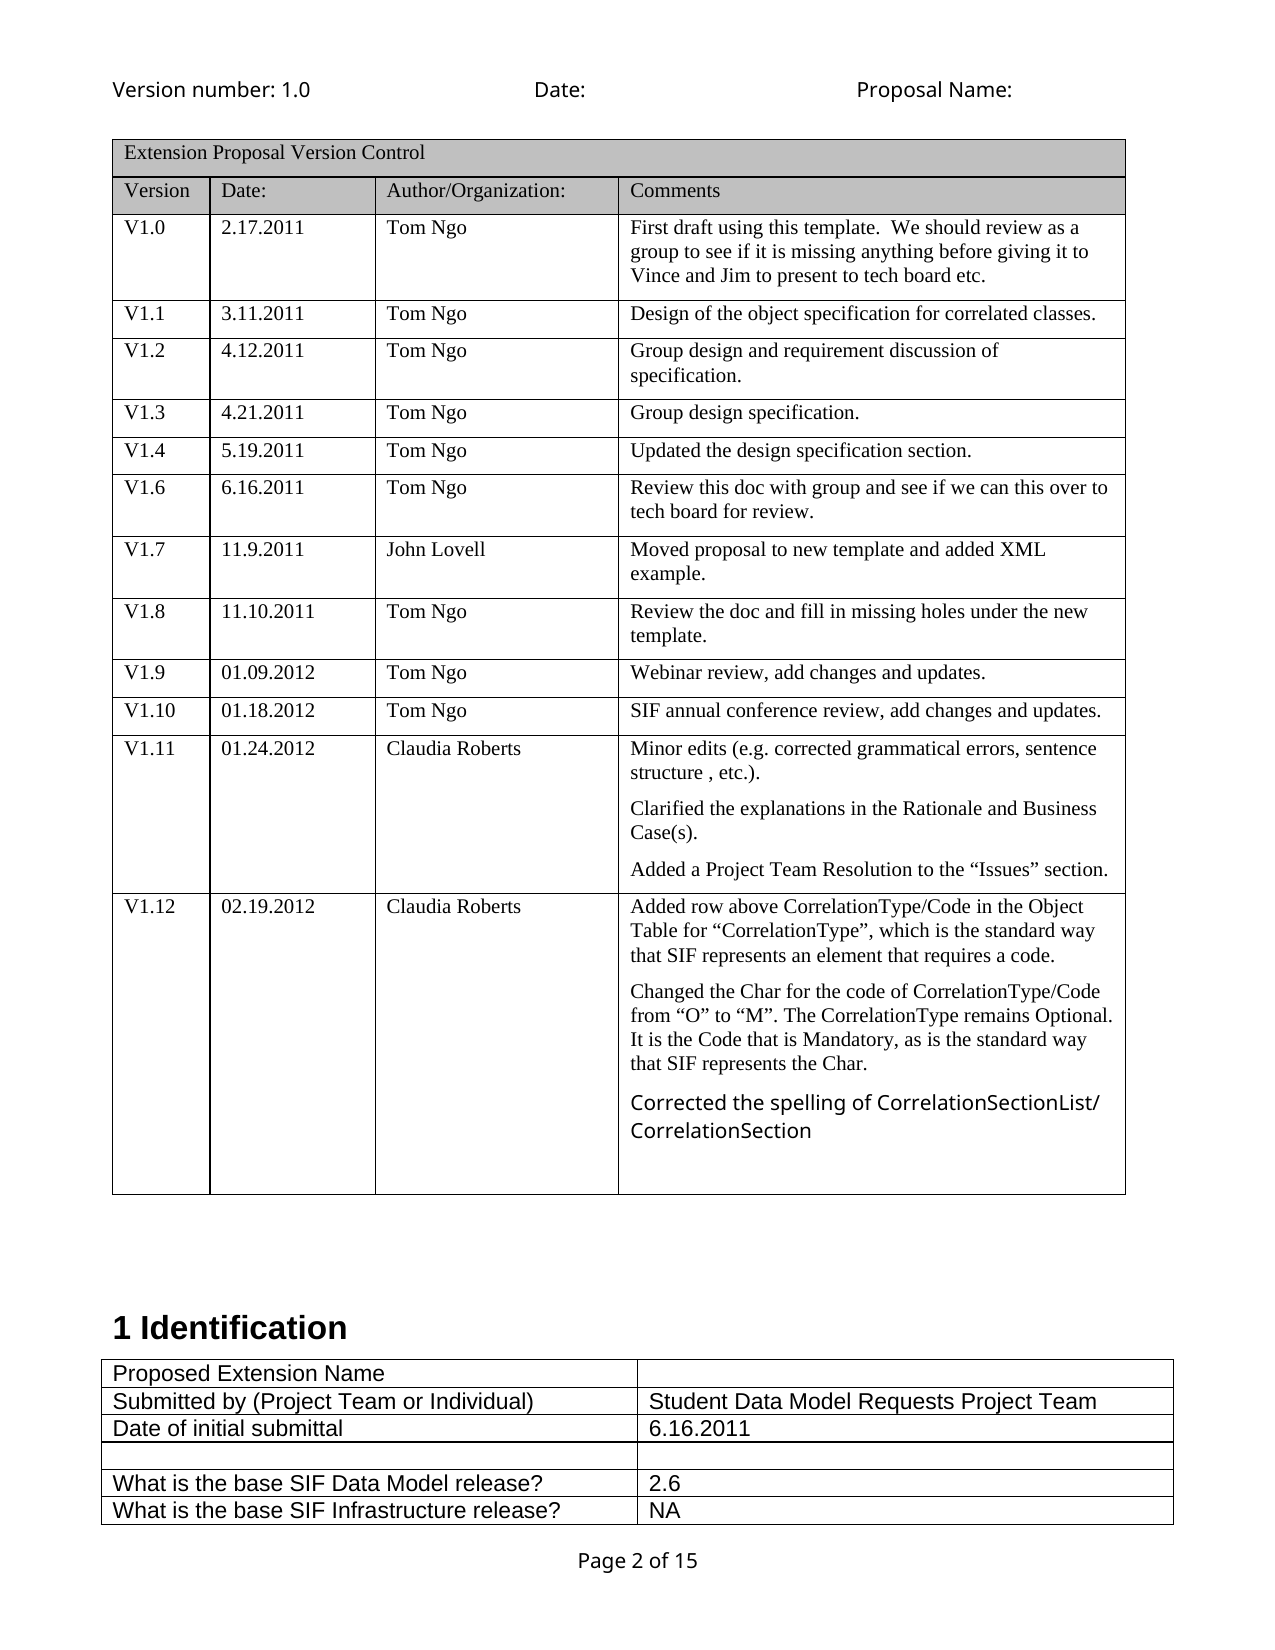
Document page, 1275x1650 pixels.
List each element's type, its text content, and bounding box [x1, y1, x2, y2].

table_cell 3.11.2011 [211, 301, 375, 337]
table_cell V1.8 [113, 599, 209, 659]
table_cell NA [638, 1497, 1173, 1523]
table_cell Minor edits (e.g. corrected grammatical errors, sentence structure , etc.). Clarified the explanations in the Rationale and Business Case(s). Added a Project Team Resolution to the “Issues” section. [619, 736, 1125, 893]
table_cell Version [113, 178, 209, 214]
table_cell 01.09.2012 [211, 660, 375, 697]
table_cell 01.24.2012 [211, 736, 375, 893]
table_cell Moved proposal to new template and added XML example. [619, 537, 1125, 598]
table_cell V1.11 [113, 736, 209, 893]
table_cell V1.1 [113, 301, 209, 337]
table_cell Tom Ngo [376, 339, 618, 399]
table_cell 2.17.2011 [211, 215, 375, 300]
table_cell Tom Ngo [376, 438, 618, 474]
table_cell 4.21.2011 [211, 400, 375, 437]
table_cell Tom Ngo [376, 301, 618, 337]
table_cell Group design and requirement discussion of specification. [619, 339, 1125, 399]
table_cell Claudia Roberts [376, 894, 618, 1194]
table_cell Date: [211, 178, 375, 214]
table_cell What is the base SIF Data Model release? [102, 1470, 637, 1496]
table_cell V1.0 [113, 215, 209, 300]
table_cell 5.19.2011 [211, 438, 375, 474]
subtitle 1 Identification [112, 1308, 1162, 1347]
table_cell V1.3 [113, 400, 209, 437]
table_header Extension Proposal Version Control [113, 140, 1125, 176]
table_cell Tom Ngo [376, 400, 618, 437]
table_cell Comments [619, 178, 1125, 214]
table_cell 6.16.2011 [638, 1415, 1173, 1441]
table_cell Author/Organization: [376, 178, 618, 214]
table_cell Review the doc and fill in missing holes under the new template. [619, 599, 1125, 659]
table_cell Updated the design specification section. [619, 438, 1125, 474]
table_cell Review this doc with group and see if we can this over to tech board for review. [619, 475, 1125, 536]
table_cell Added row above CorrelationType/Code in the Object Table for “CorrelationType”, which is the standard way that SIF represents an element that requires a code. Changed the Char for the code of CorrelationType/Code from “O” to “M”. The CorrelationType remains Optional. It is the Code that is Mandatory, as is the standard way that SIF represents the Char. Corrected the spelling of CorrelationSectionList/ CorrelationSection [619, 894, 1125, 1194]
table_cell Date of initial submittal [102, 1415, 637, 1441]
table_cell Submitted by (Project Team or Individual) [102, 1388, 637, 1414]
table_cell Tom Ngo [376, 215, 618, 300]
table_cell V1.9 [113, 660, 209, 697]
table_cell V1.7 [113, 537, 209, 598]
table_cell Tom Ngo [376, 475, 618, 536]
table_header [638, 1360, 1173, 1387]
table_cell Tom Ngo [376, 660, 618, 697]
table_cell SIF annual conference review, add changes and updates. [619, 698, 1125, 734]
table_cell Tom Ngo [376, 599, 618, 659]
table_cell 11.9.2011 [211, 537, 375, 598]
table_cell V1.6 [113, 475, 209, 536]
table_cell Group design specification. [619, 400, 1125, 437]
table_cell [102, 1443, 637, 1469]
table_cell 02.19.2012 [211, 894, 375, 1194]
table_cell Student Data Model Requests Project Team [638, 1388, 1173, 1414]
table_cell [638, 1443, 1173, 1469]
table_cell Webinar review, add changes and updates. [619, 660, 1125, 697]
table_cell John Lovell [376, 537, 618, 598]
table_cell 11.10.2011 [211, 599, 375, 659]
table_cell 01.18.2012 [211, 698, 375, 734]
table_cell V1.2 [113, 339, 209, 399]
table_cell V1.4 [113, 438, 209, 474]
table_cell 4.12.2011 [211, 339, 375, 399]
table_header Proposed Extension Name [102, 1360, 637, 1387]
table_cell 2.6 [638, 1470, 1173, 1496]
table_cell V1.10 [113, 698, 209, 734]
table_cell Claudia Roberts [376, 736, 618, 893]
table_cell What is the base SIF Infrastructure release? [102, 1497, 637, 1523]
table_cell Design of the object specification for correlated classes. [619, 301, 1125, 337]
table_cell First draft using this template. We should review as a group to see if it is missing anything before giving it to Vince and Jim to present to tech board etc. [619, 215, 1125, 300]
table_cell V1.12 [113, 894, 209, 1194]
table_cell Tom Ngo [376, 698, 618, 734]
table_cell 6.16.2011 [211, 475, 375, 536]
